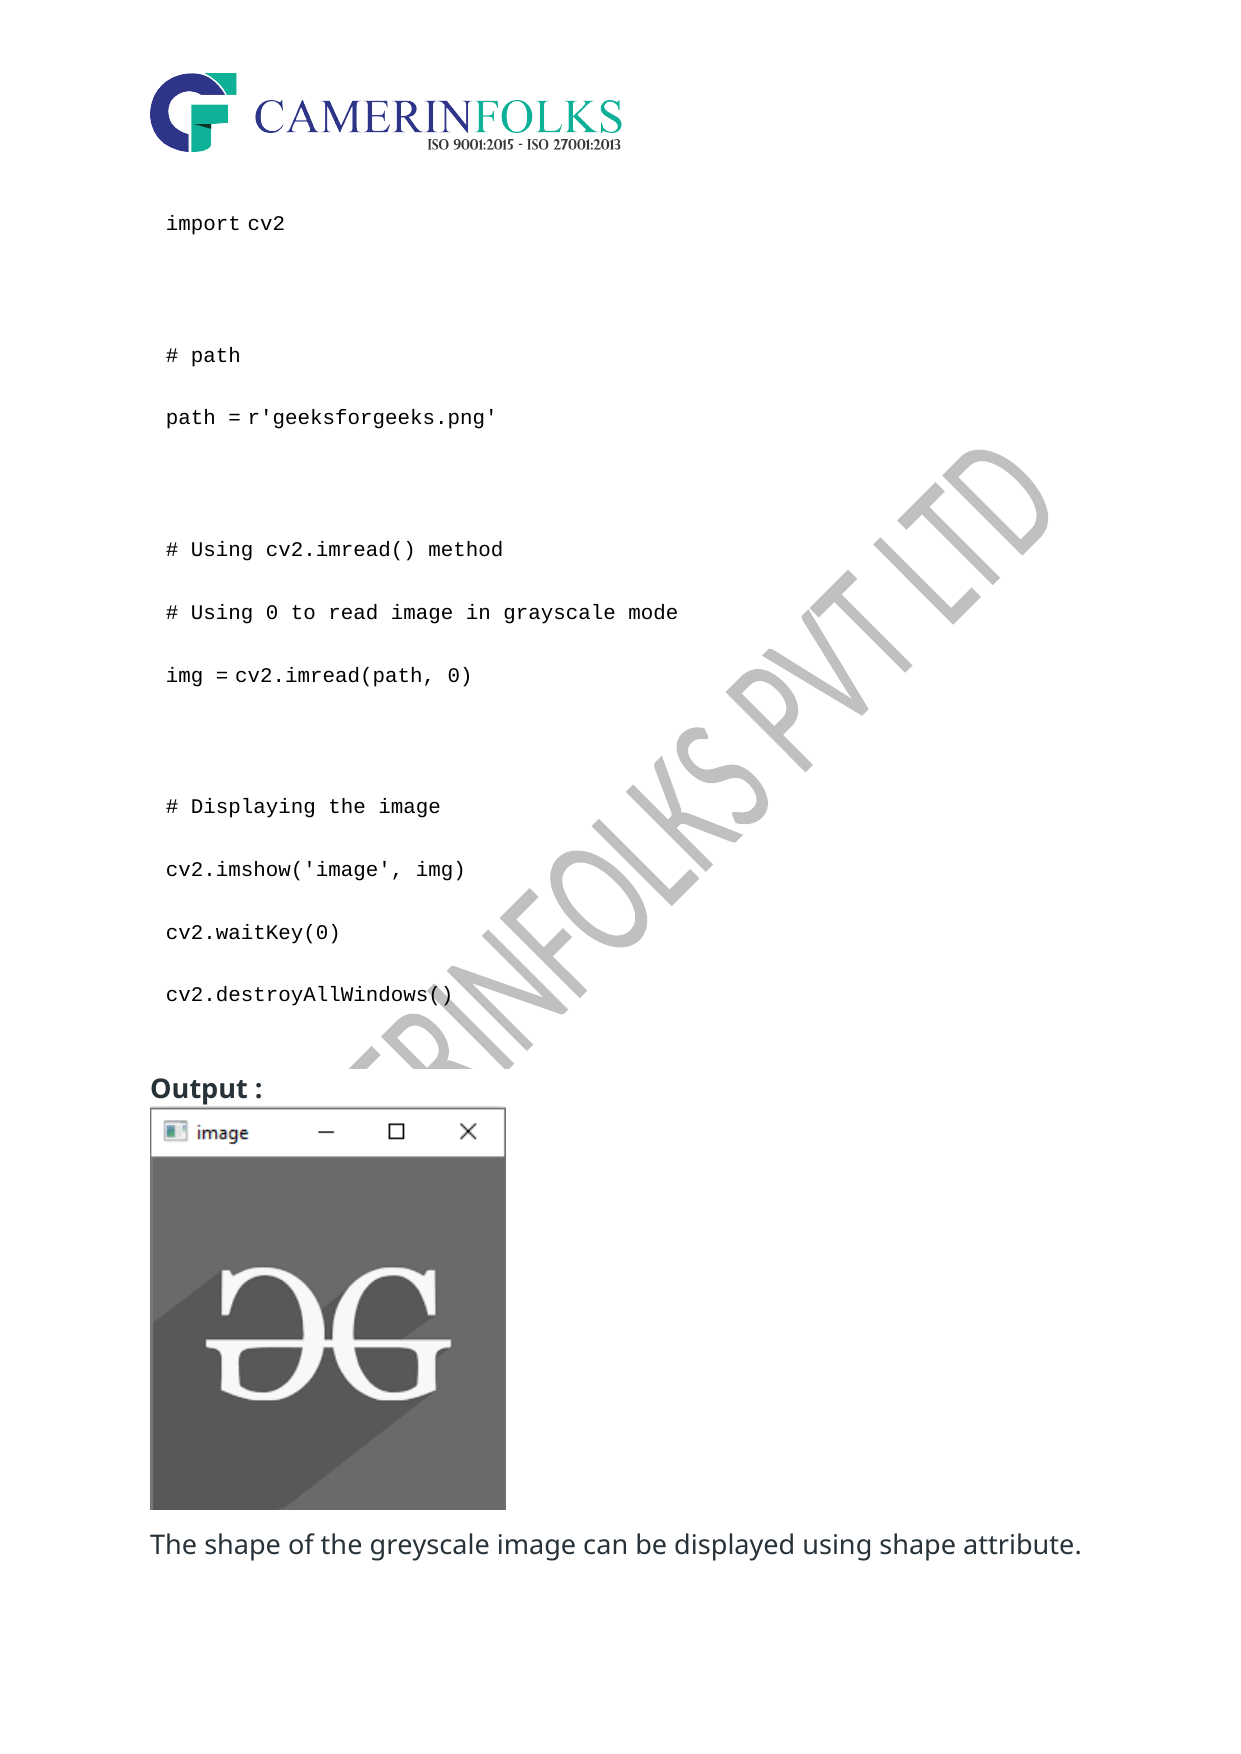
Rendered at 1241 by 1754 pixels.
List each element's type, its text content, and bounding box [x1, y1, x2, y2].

text Output : [150, 1069, 1090, 1106]
text The shape of the greyscale image can be displayed using shape attribute. [150, 1526, 1090, 1562]
picture [150, 1106, 506, 1510]
picture [150, 73, 623, 152]
